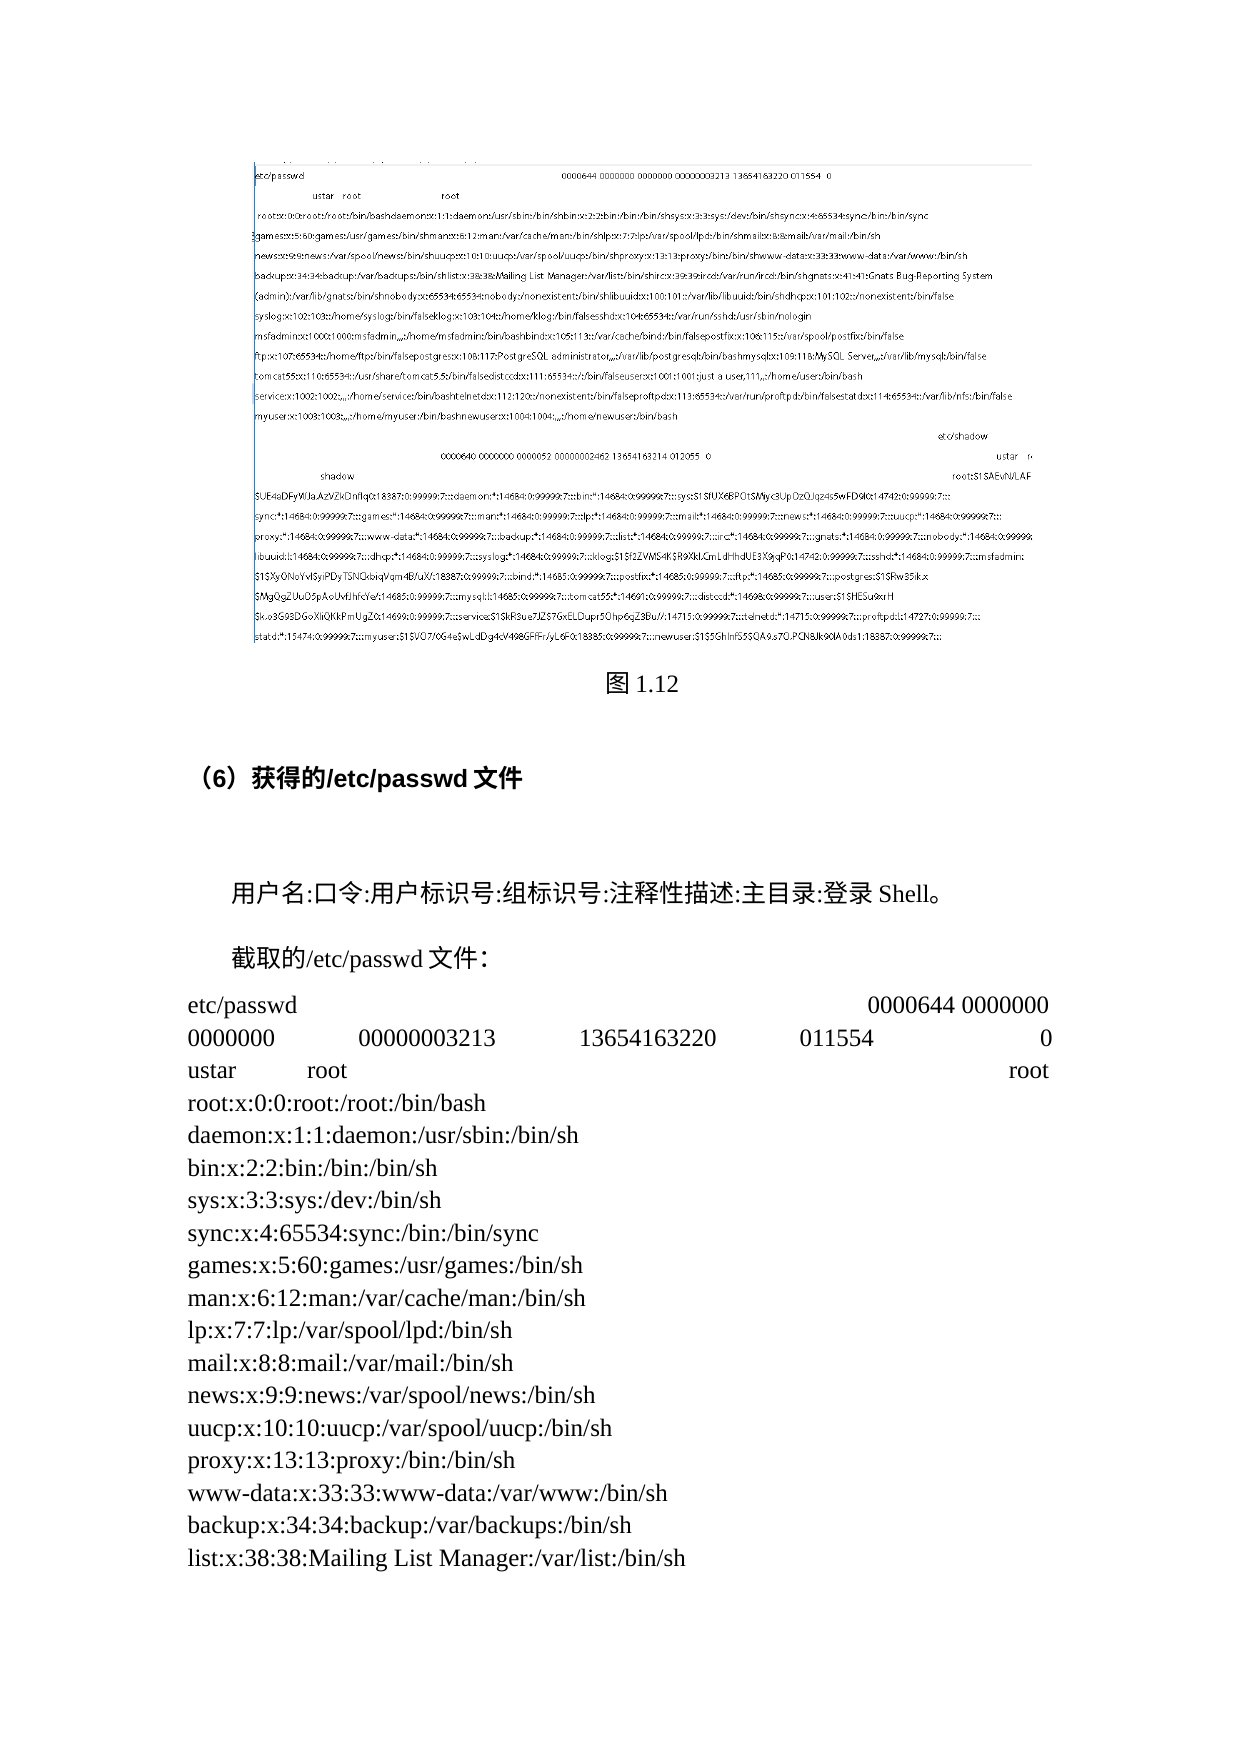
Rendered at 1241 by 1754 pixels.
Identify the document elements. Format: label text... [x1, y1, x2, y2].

text uucp:x:10:10:uucp:/var/spool/uucp:/bin/sh [187, 1411, 1053, 1444]
text 截取的/etc/passwd文件： [187, 924, 1053, 989]
text list:x:38:38:Mailing List Manager:/var/list:/bin/sh [187, 1541, 1053, 1574]
text www-data:x:33:33:www-data:/var/www:/bin/sh [187, 1476, 1053, 1509]
text bin:x:2:2:bin:/bin:/bin/sh [187, 1151, 1053, 1184]
text sys:x:3:3:sys:/dev:/bin/sh [187, 1184, 1053, 1216]
text 用户名:口令:用户标识号:组标识号:注释性描述:主目录:登录Shell。 [187, 859, 1053, 924]
text proxy:x:13:13:proxy:/bin:/bin/sh [187, 1444, 1053, 1476]
text lp:x:7:7:lp:/var/spool/lpd:/bin/sh [187, 1314, 1053, 1346]
text games:x:5:60:games:/usr/games:/bin/sh [187, 1249, 1053, 1281]
text news:x:9:9:news:/var/spool/news:/bin/sh [187, 1379, 1053, 1411]
text sync:x:4:65534:sync:/bin:/bin/sync [187, 1216, 1053, 1249]
picture [252, 162, 1033, 643]
text 图1.12 [187, 649, 1053, 714]
text daemon:x:1:1:daemon:/usr/sbin:/bin/sh [187, 1119, 1053, 1151]
subtitle 获得的/etc/passwd文件 [187, 744, 1053, 809]
text etc/passwd 0000644 0000000 0000000 00000003213 13654163220 011554 0 ustar root root root:x:0:0:root:/root:/bin/bash [187, 989, 1053, 1119]
text mail:x:8:8:mail:/var/mail:/bin/sh [187, 1346, 1053, 1379]
text man:x:6:12:man:/var/cache/man:/bin/sh [187, 1281, 1053, 1314]
text backup:x:34:34:backup:/var/backups:/bin/sh [187, 1509, 1053, 1541]
